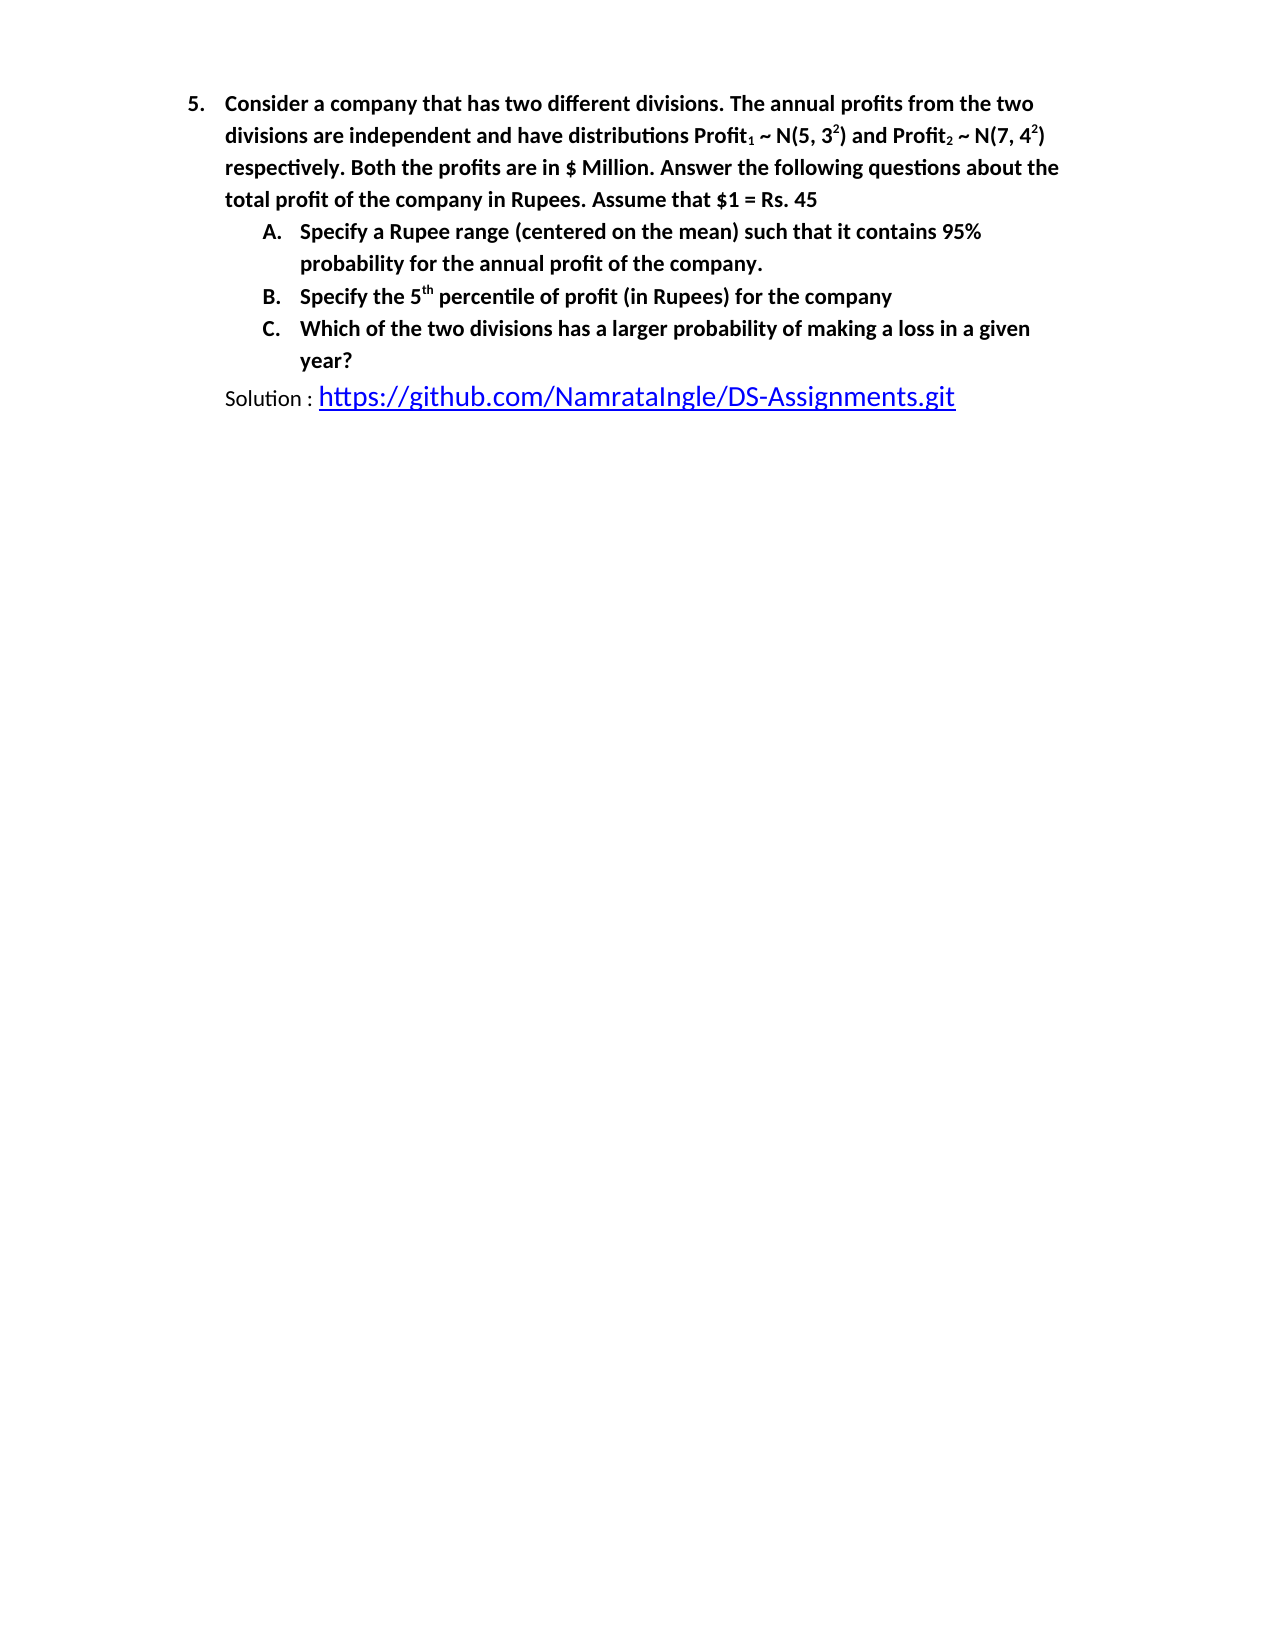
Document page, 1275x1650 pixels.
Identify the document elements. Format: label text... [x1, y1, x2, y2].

list Which of the two divisions has a larger probability of making a loss in a given year? [262, 314, 1087, 374]
list Specify a Rupee range (centered on the mean) such that it contains 95% probability for the annual profit of the company. [262, 217, 1087, 278]
text Solution : https://github.com/NamrataIngle/DS-Assignments.git [225, 378, 1087, 414]
list Consider a company that has two different divisions. The annual profits from the two divisions are independent and have distributions Profit1 ~ N(5, 32) and Profit2 ~ N(7, 42) respectively. Both the profits are in $ Million. Answer the following questions about the total profit of the company in Rupees. Assume that $1 = Rs. 45 [187, 89, 1087, 213]
list Specify the 5th percentile of profit (in Rupees) for the company [262, 282, 1087, 310]
